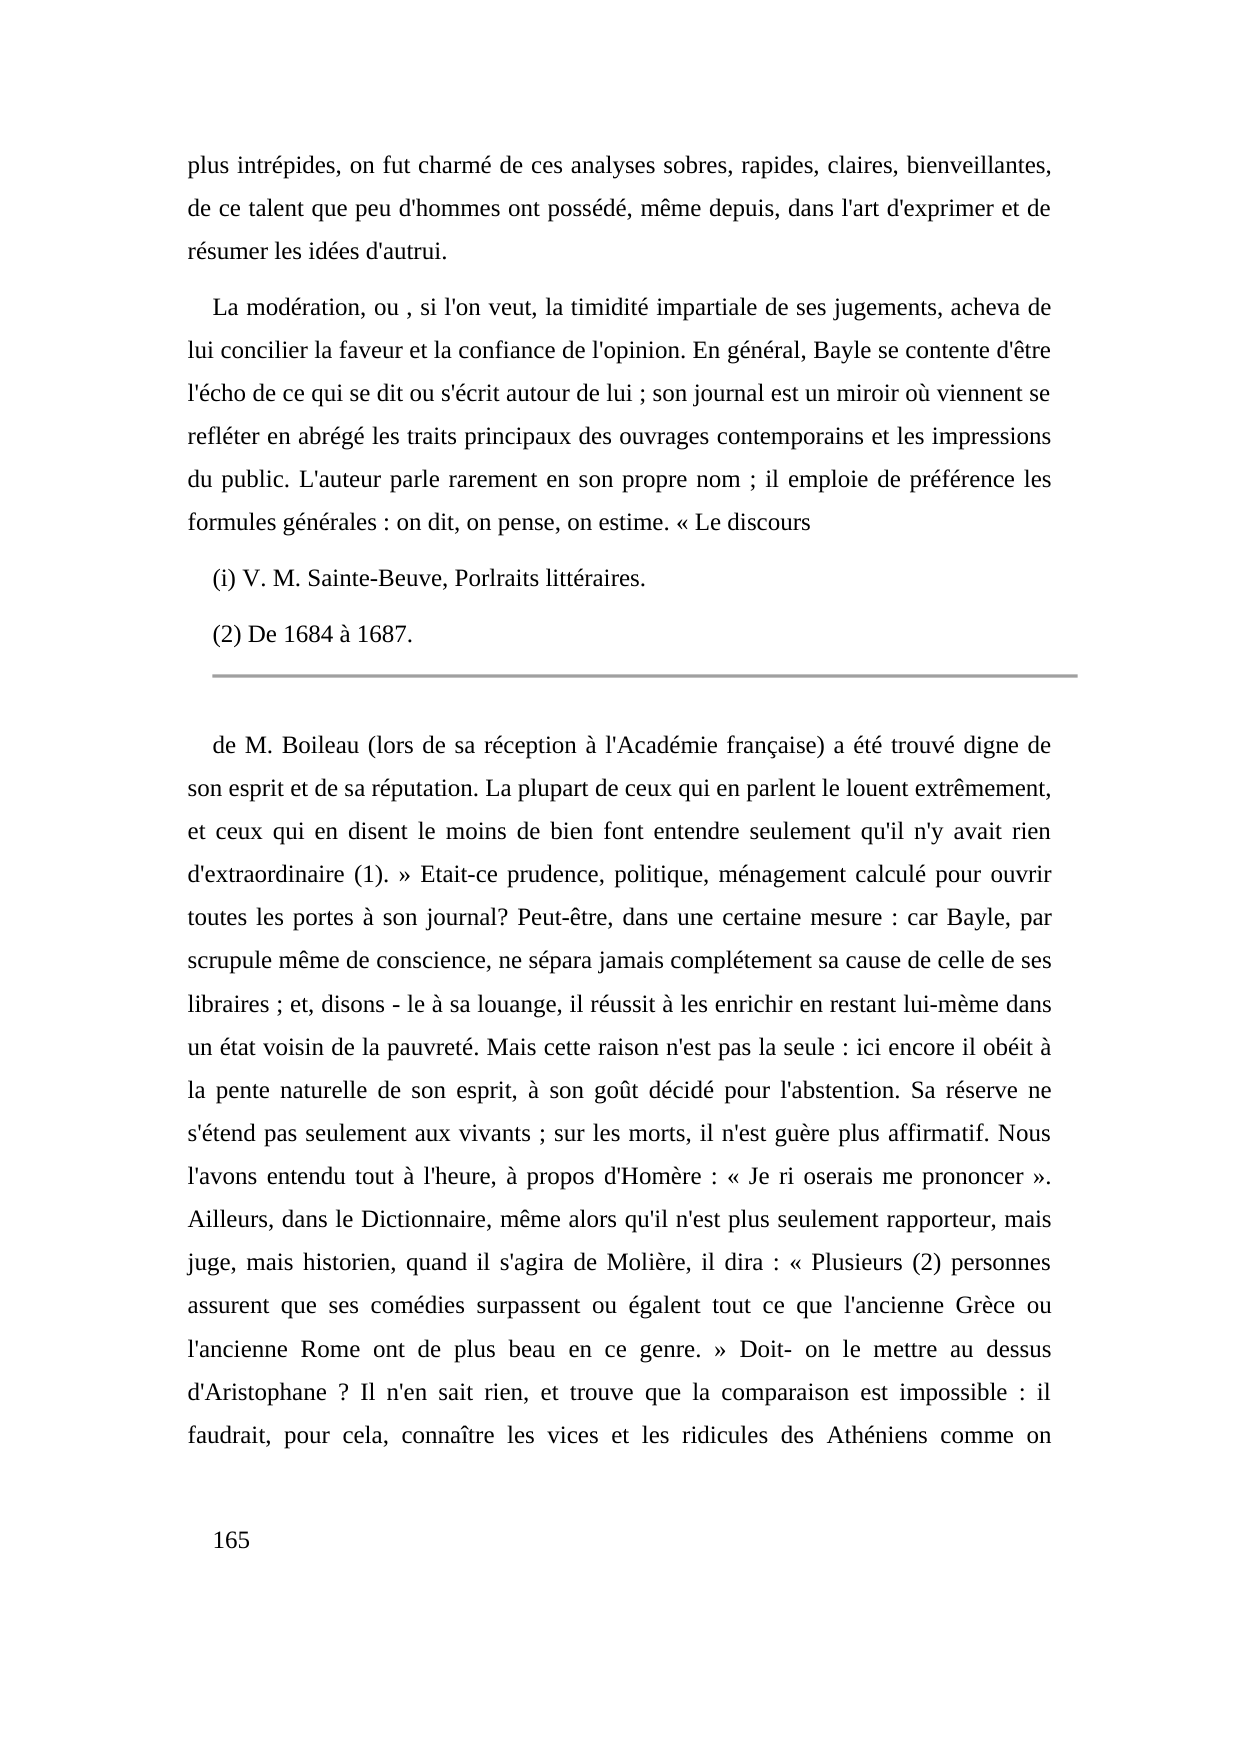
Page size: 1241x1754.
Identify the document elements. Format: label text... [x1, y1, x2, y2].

text (2) De 1684 à 1687. [187, 619, 1053, 647]
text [187, 150, 1053, 265]
text La modération, ou , si l'on veut, la timidité impartiale de ses jugements, acheva de lui concilier la faveur et la confiance de l'opinion. En général, Bayle se contente d'être l'écho de ce qui se dit ou s'écrit autour de lui ; son journal est un miroir où viennent se refléter en abrégé les traits principaux des ouvrages contemporains et les impressions du public. L'auteur parle rarement en son propre nom ; il emploie de préférence les formules générales : on dit, on pense, on estime. « Le discours [187, 292, 1053, 536]
text (i) V. M. Sainte-Beuve, Porlraits littéraires. [187, 563, 1053, 592]
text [187, 730, 1053, 1449]
